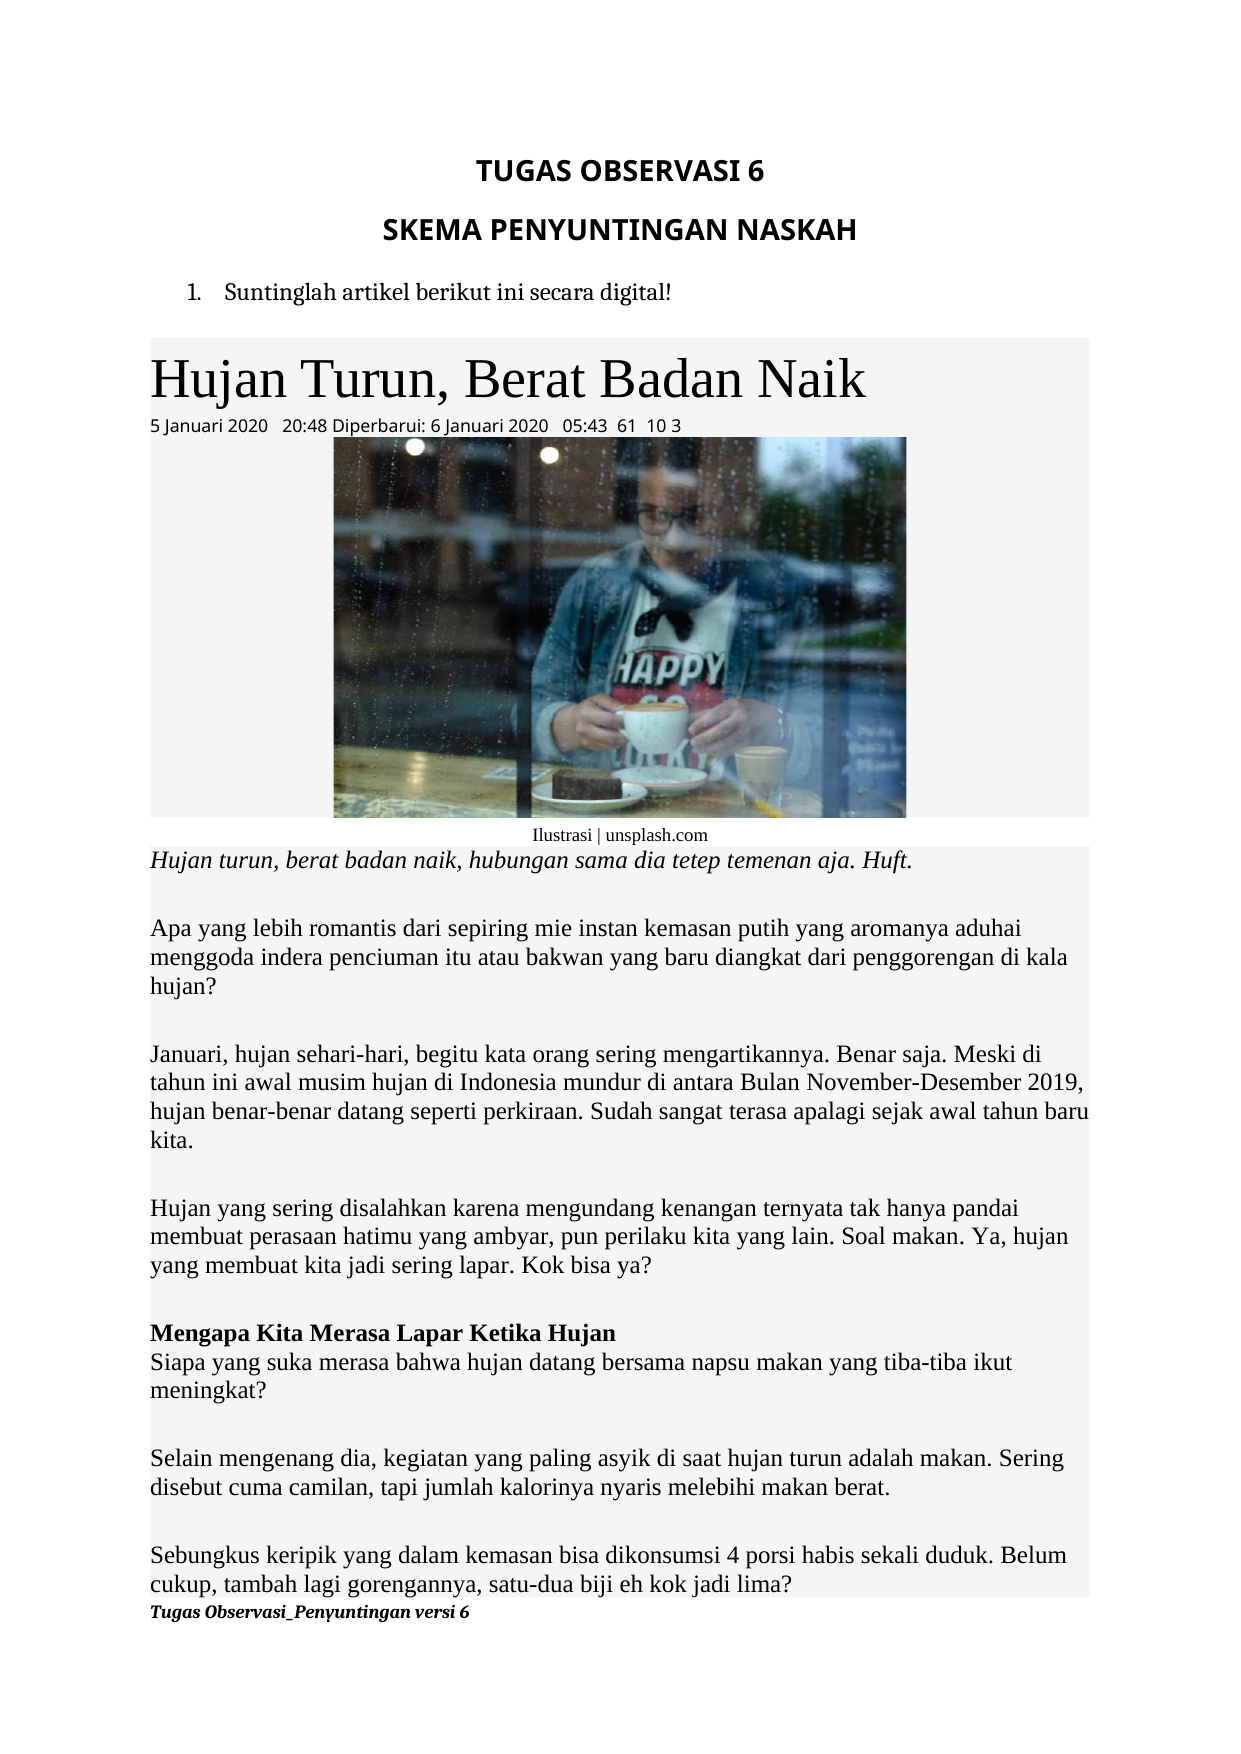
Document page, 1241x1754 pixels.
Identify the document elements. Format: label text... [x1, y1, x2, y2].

text Hujan Turun, Berat Badan Naik [150, 338, 1090, 410]
text Mengapa Kita Merasa Lapar Ketika Hujan Siapa yang suka merasa bahwa hujan datang bersama napsu makan yang tiba-tiba ikut meningkat? [150, 1318, 1090, 1404]
text Hujan yang sering disalahkan karena mengundang kenangan ternyata tak hanya pandai membuat perasaan hatimu yang ambyar, pun perilaku kita yang lain. Soal makan. Ya, hujan yang membuat kita jadi sering lapar. Kok bisa ya? [150, 1193, 1090, 1279]
text Januari, hujan sehari-hari, begitu kata orang sering mengartikannya. Benar saja. Meski di tahun ini awal musim hujan di Indonesia mundur di antara Bulan November-Desember 2019, hujan benar-benar datang seperti perkiraan. Sudah sangat terasa apalagi sejak awal tahun baru kita. [150, 1039, 1090, 1154]
text TUGAS OBSERVASI 6 [150, 150, 1090, 190]
text Selain mengenang dia, kegiatan yang paling asyik di saat hujan turun adalah makan. Sering disebut cuma camilan, tapi jumlah kalorinya nyaris melebihi makan berat. [150, 1443, 1090, 1501]
picture [333, 437, 907, 818]
text Ilustrasi | unsplash.com [150, 817, 1090, 846]
text SKEMA PENYUNTINGAN NASKAH [150, 209, 1090, 249]
list Suntinglah artikel berikut ini secara digital! [187, 278, 1090, 307]
text Apa yang lebih romantis dari sepiring mie instan kemasan putih yang aromanya aduhai menggoda indera penciuman itu atau bakwan yang baru diangkat dari penggorengan di kala hujan? [150, 913, 1090, 999]
text Sebungkus keripik yang dalam kemasan bisa dikonsumsi 4 porsi habis sekali duduk. Belum cukup, tambah lagi gorengannya, satu-dua biji eh kok jadi lima? [150, 1540, 1090, 1597]
text Hujan turun, berat badan naik, hubungan sama dia tetep temenan aja. Huft. [150, 846, 1090, 874]
text 5 Januari 2020 20:48 Diperbarui: 6 Januari 2020 05:43 61 10 3 [150, 410, 1090, 438]
